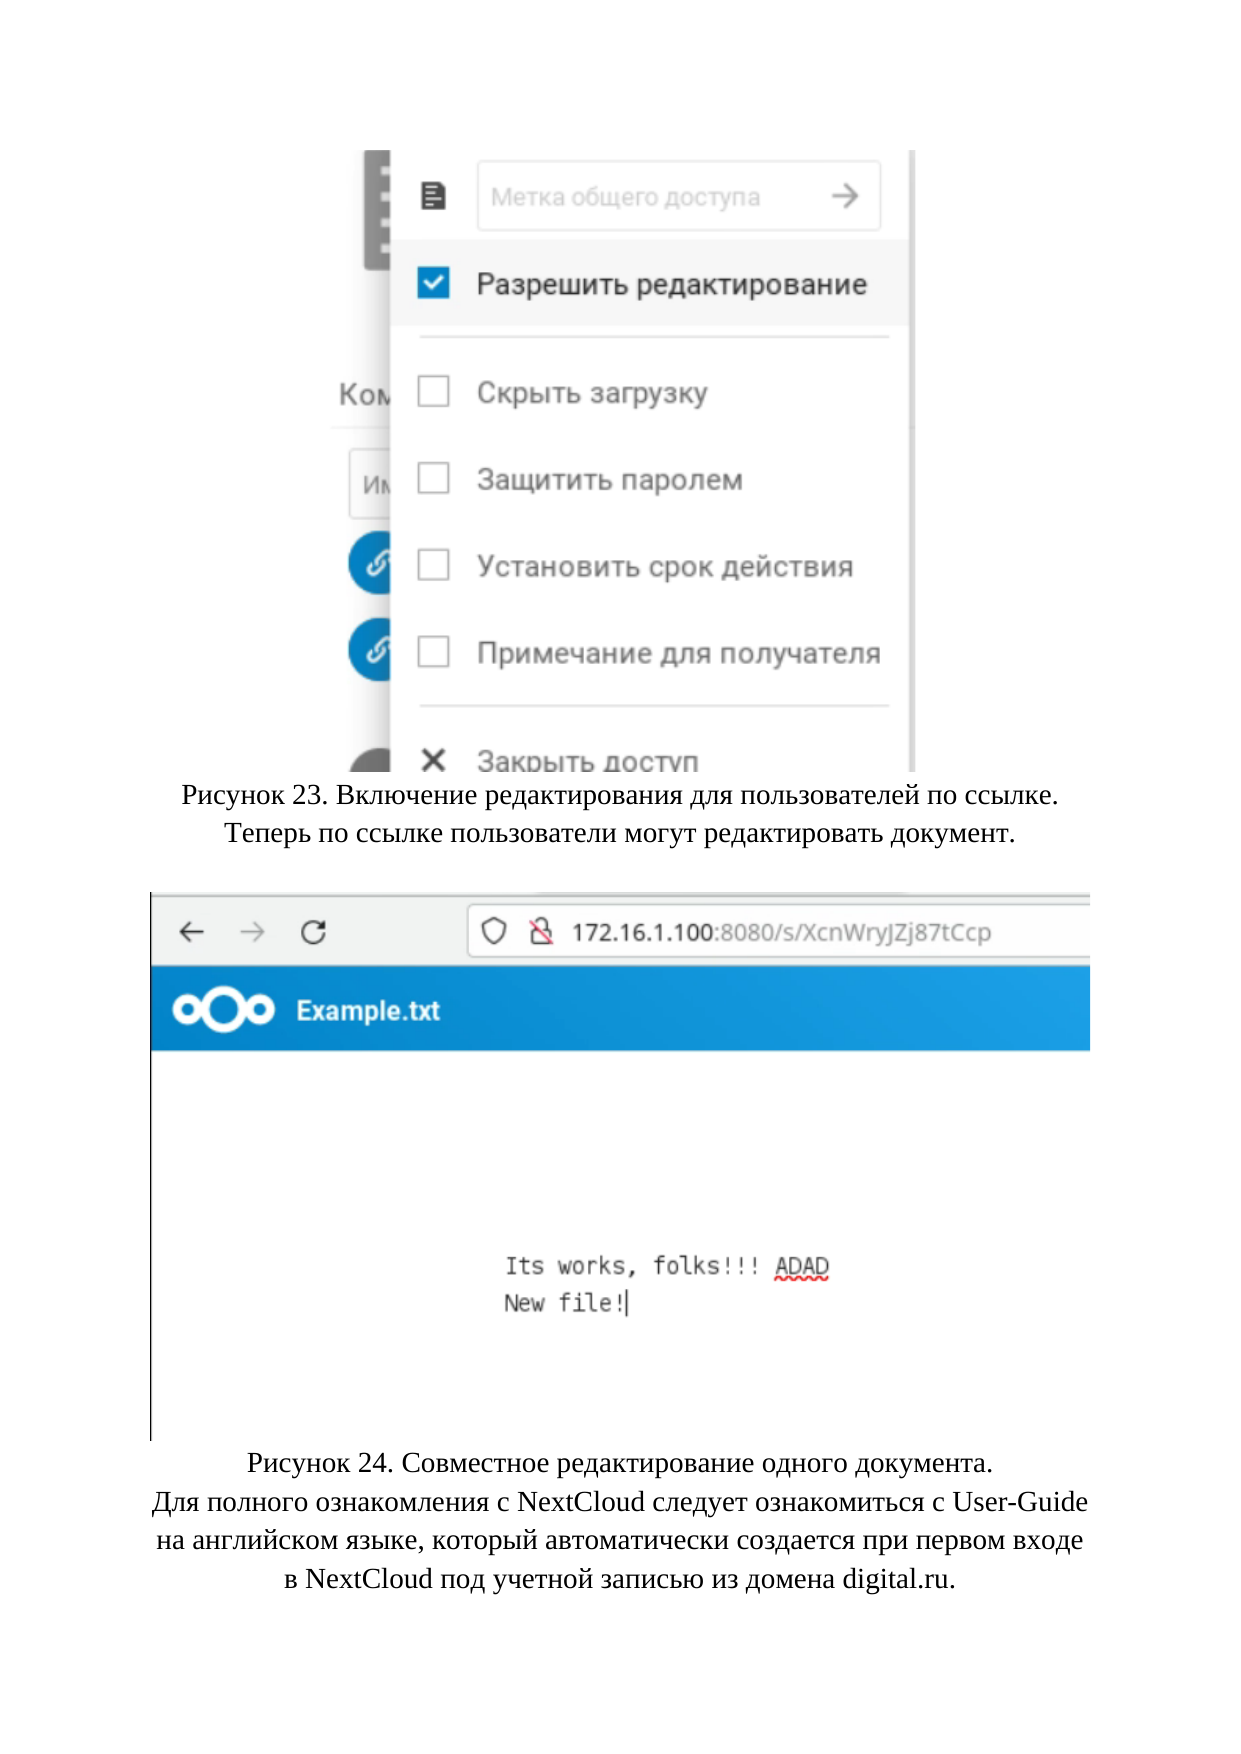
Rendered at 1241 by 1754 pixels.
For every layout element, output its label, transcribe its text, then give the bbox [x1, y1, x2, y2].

text Для полного ознакомления с NextCloud следует ознакомиться с User-Guide на английском языке, который автоматически создается при первом входе в NextCloud под учетной записью из домена digital.ru. [150, 1484, 1090, 1594]
text Теперь по ссылке пользователи могут редактировать документ. [150, 815, 1090, 849]
picture [324, 150, 916, 772]
text Рисунок 24. Совместное редактирование одного документа. [150, 1445, 1090, 1479]
text Рисунок 23. Включение редактирования для пользователей по ссылке. [150, 777, 1090, 810]
picture [150, 892, 1091, 1441]
